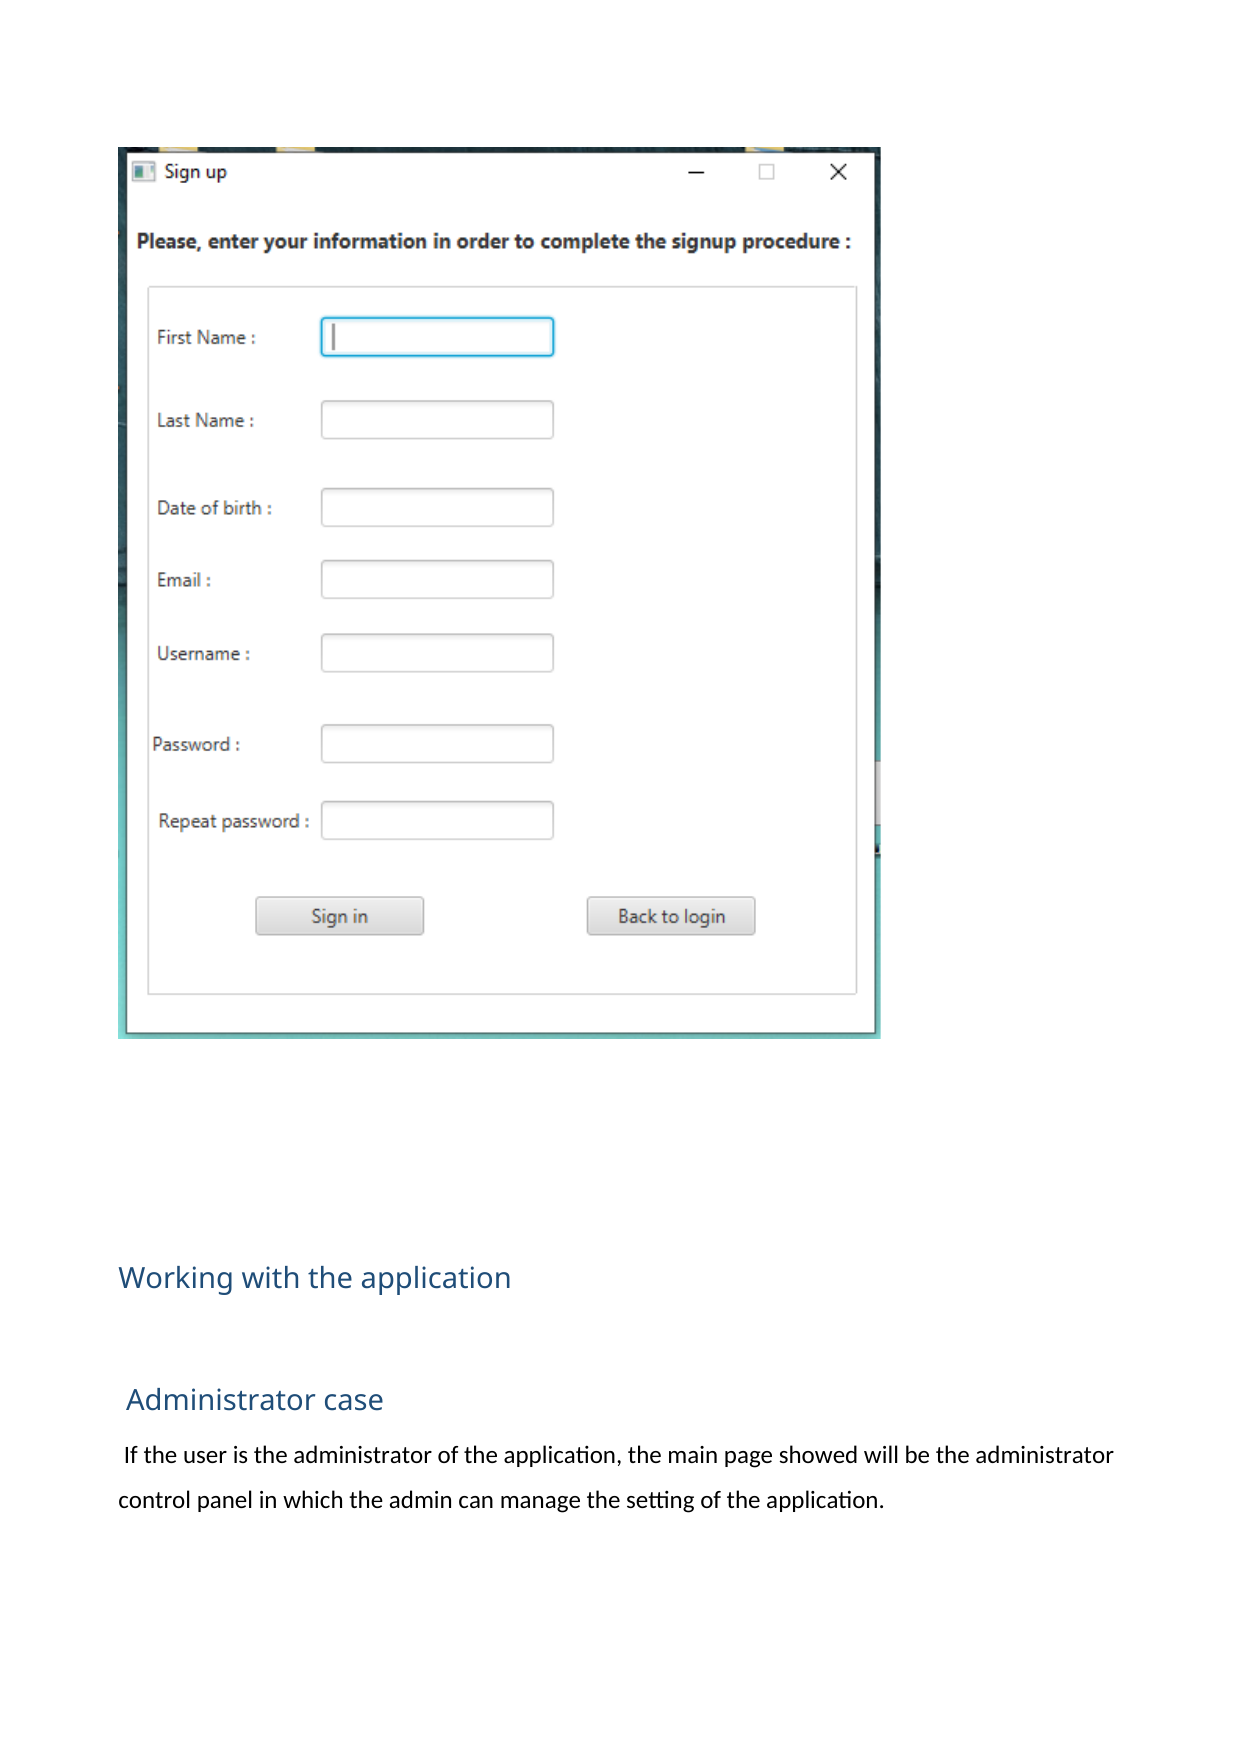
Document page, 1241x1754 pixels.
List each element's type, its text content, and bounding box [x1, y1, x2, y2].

subtitle Administrator case [118, 1379, 1122, 1419]
picture [118, 147, 881, 1039]
text If the user is the administrator of the application, the main page showed will be the administrator control panel in which the admin can manage the setting of the application. [118, 1439, 1122, 1515]
subtitle Working with the application [118, 1257, 1122, 1297]
